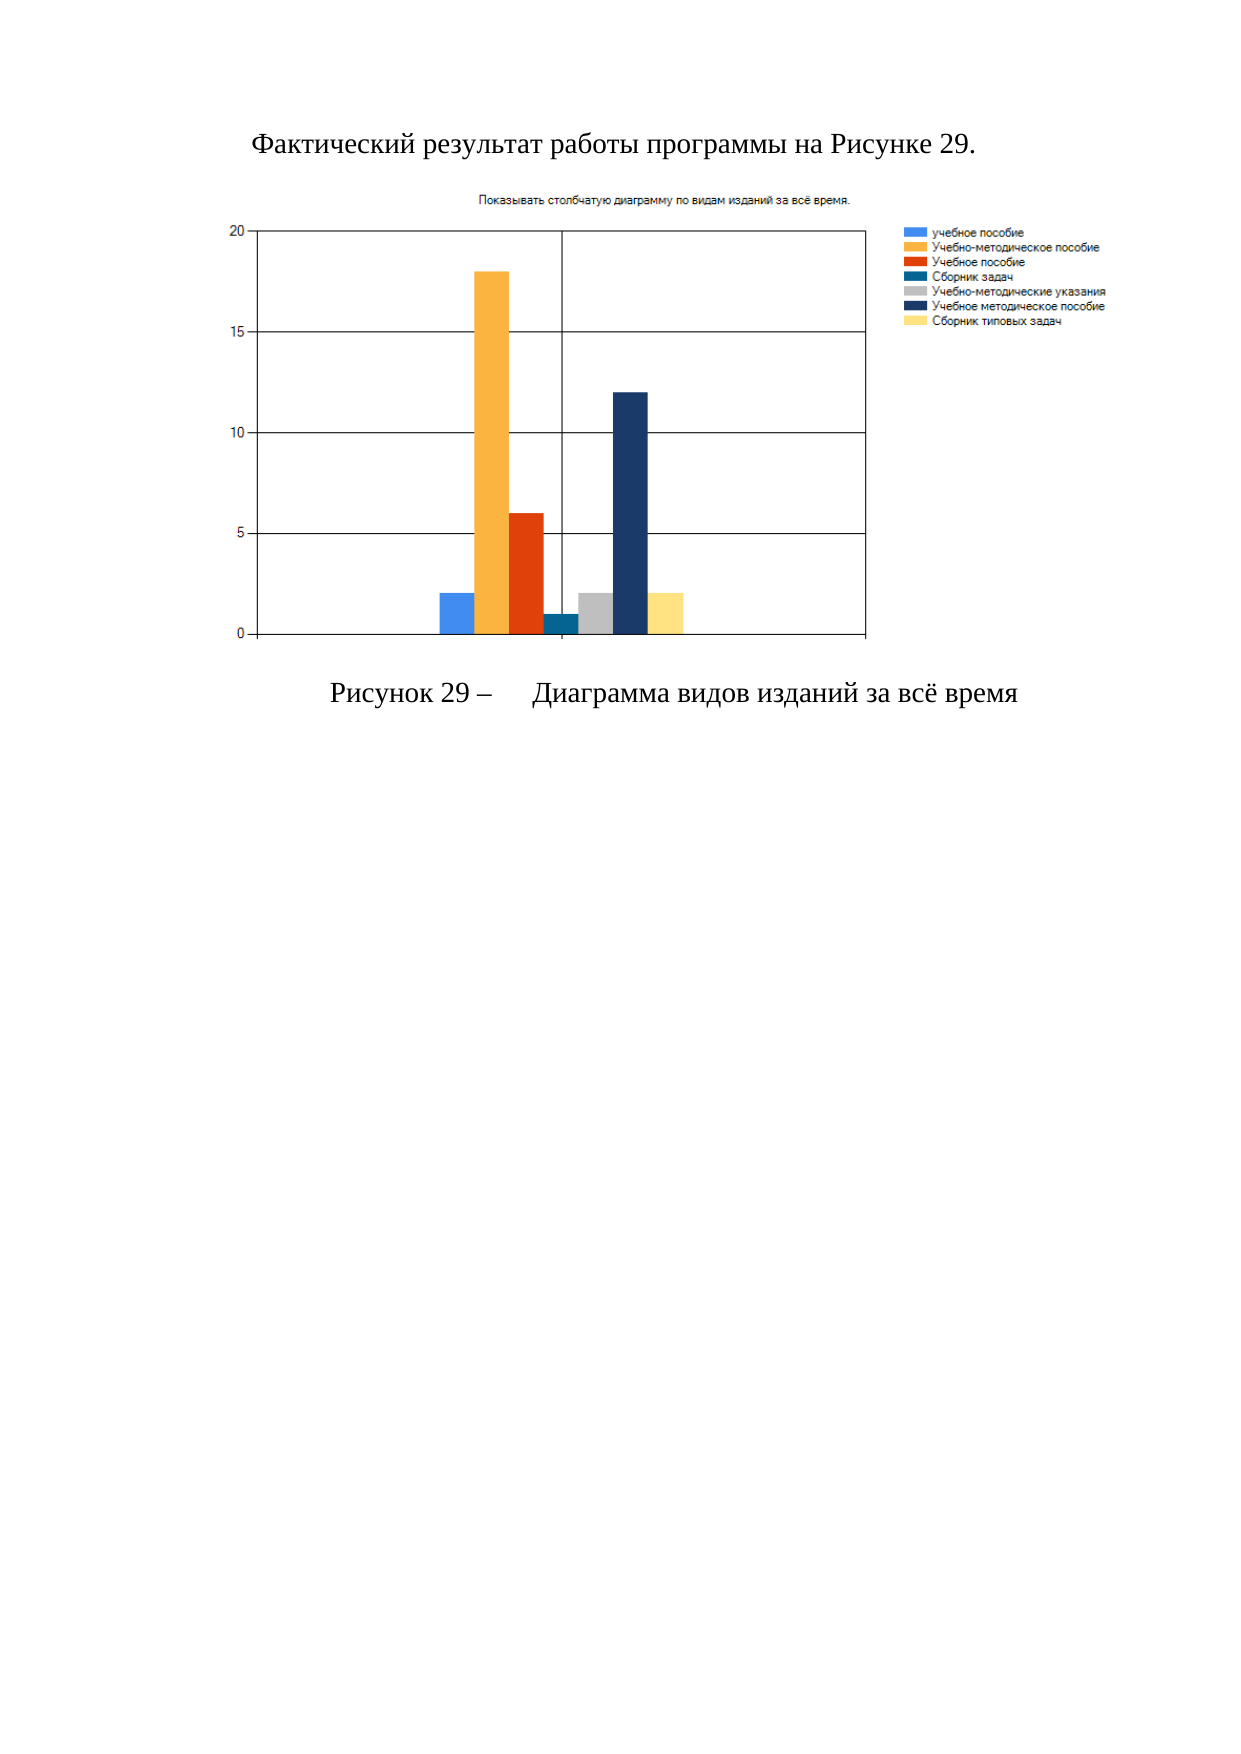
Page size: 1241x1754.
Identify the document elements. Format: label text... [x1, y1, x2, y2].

list Диаграмма видов изданий за всё время [281, 675, 1152, 709]
text Фактический результат работы программы на Рисунке 29. [177, 127, 1152, 160]
picture [177, 179, 1152, 656]
